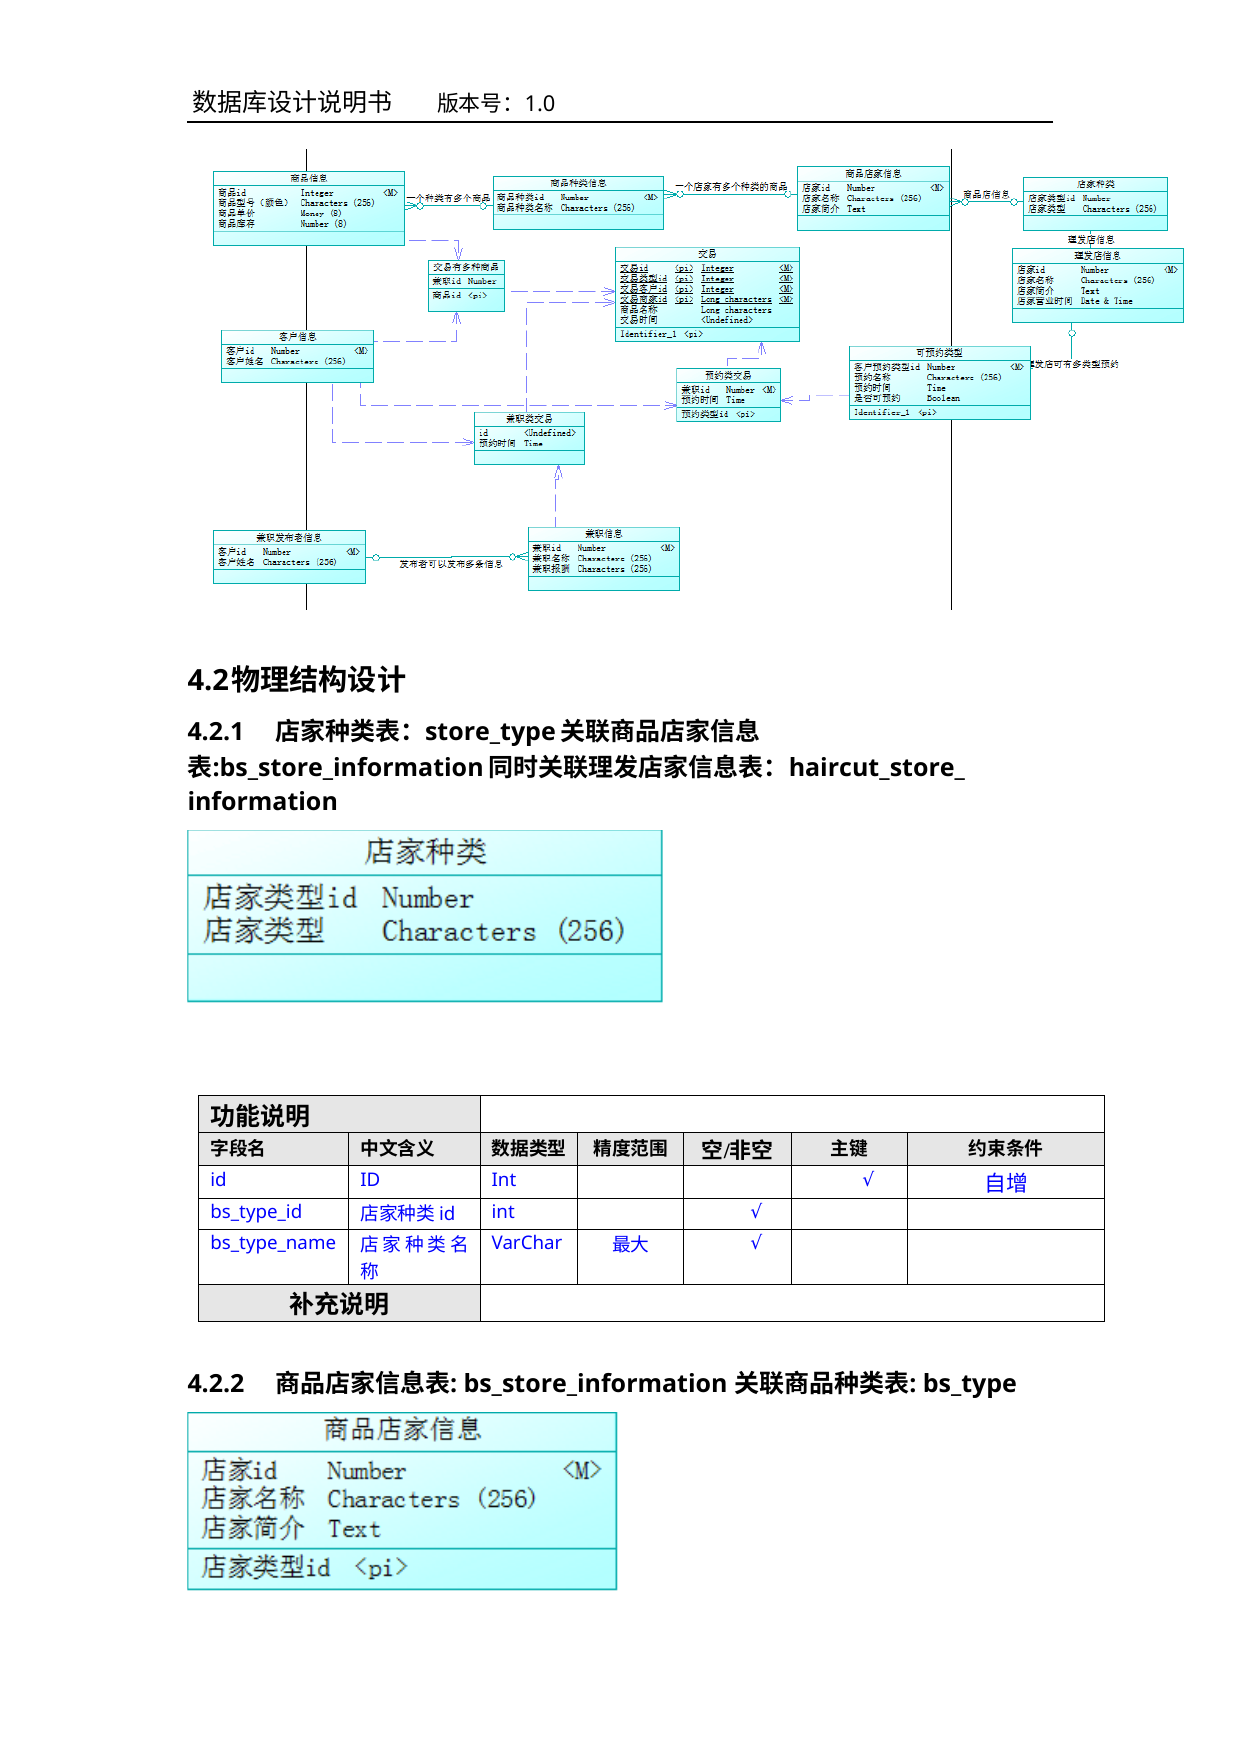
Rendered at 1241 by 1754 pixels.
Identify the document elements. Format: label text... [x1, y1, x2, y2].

table_cell id [199, 1166, 348, 1198]
table_cell [792, 1199, 907, 1228]
subtitle 物理结构设计 [187, 656, 1053, 698]
table_cell [481, 1285, 1104, 1321]
table_cell bs_type_id [199, 1199, 348, 1228]
picture [187, 830, 666, 1004]
table_cell 补充说明 [199, 1285, 480, 1321]
picture [187, 149, 1199, 610]
table_cell [578, 1166, 683, 1198]
table_cell VarChar [481, 1230, 577, 1284]
table_cell √ [684, 1230, 791, 1284]
table_cell [908, 1199, 1104, 1228]
table_cell [684, 1166, 791, 1198]
subtitle 商品店家信息表: bs_store_information 关联商品种类表: bs_type [187, 1363, 1053, 1400]
table_header [481, 1096, 1104, 1132]
table_cell 店家种类名称 [349, 1230, 480, 1284]
table_cell ID [349, 1166, 480, 1198]
table_cell 空/非空 [684, 1133, 791, 1165]
table_cell 自增 [908, 1166, 1104, 1198]
table_cell √ [792, 1166, 907, 1198]
table_cell 最大 [578, 1230, 683, 1284]
table_cell bs_type_name [199, 1230, 348, 1284]
table_cell 字段名 [199, 1133, 348, 1165]
table_cell [908, 1230, 1104, 1284]
picture [187, 1412, 619, 1592]
table_cell 店家种类id [349, 1199, 480, 1228]
table_cell 约束条件 [908, 1133, 1104, 1165]
table_header 功能说明 [199, 1096, 480, 1132]
table_cell [792, 1230, 907, 1284]
table_cell √ [684, 1199, 791, 1228]
table_cell int [481, 1199, 577, 1228]
table_cell 主键 [792, 1133, 907, 1165]
table_cell [578, 1199, 683, 1228]
table_cell 中文含义 [349, 1133, 480, 1165]
table_cell Int [481, 1166, 577, 1198]
subtitle 店家种类表：store_type关联商品店家信息表:bs_store_information同时关联理发店家信息表：haircut_store_ information [187, 711, 1053, 817]
table_cell 数据类型 [481, 1133, 577, 1165]
table_cell 精度范围 [578, 1133, 683, 1165]
